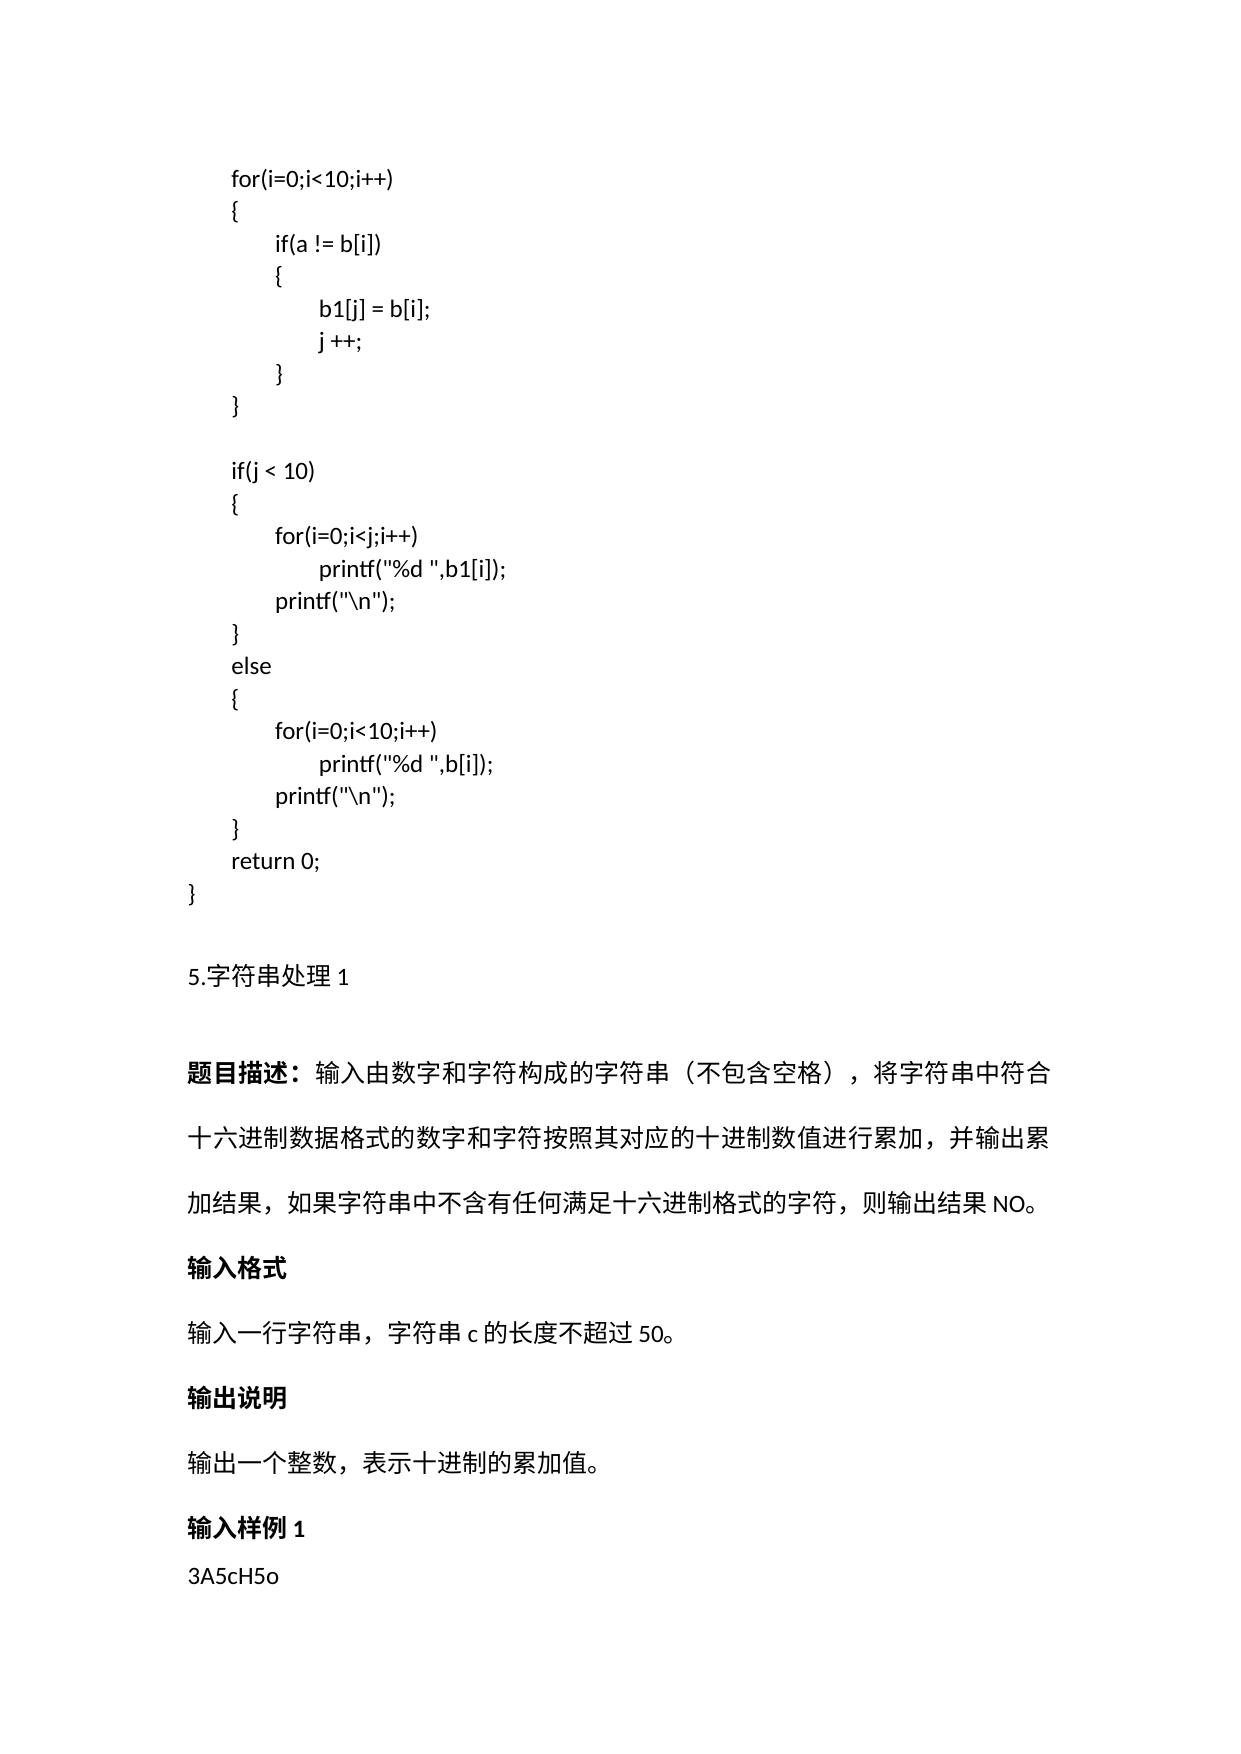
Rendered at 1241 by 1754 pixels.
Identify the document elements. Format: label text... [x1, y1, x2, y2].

text for(i=0;i<10;i++) [187, 162, 1053, 194]
text 5.字符串处理1 [187, 942, 1053, 1007]
text printf("%d ",b1[i]); [187, 552, 1053, 584]
text printf("\n"); [187, 779, 1053, 812]
text if(a != b[i]) [187, 227, 1053, 259]
text 3A5cH5o [187, 1559, 1053, 1592]
text printf("%d ",b[i]); [187, 747, 1053, 779]
text 输入格式 [187, 1234, 1053, 1299]
text } [187, 389, 1053, 422]
text 输入样例1 [187, 1494, 1053, 1559]
text for(i=0;i<10;i++) [187, 714, 1053, 747]
text } [187, 812, 1053, 844]
text } [187, 877, 1053, 909]
text 输出一个整数，表示十进制的累加值。 [187, 1429, 1053, 1494]
text } [187, 617, 1053, 649]
text for(i=0;i<j;i++) [187, 519, 1053, 552]
text { [187, 487, 1053, 519]
text printf("\n"); [187, 584, 1053, 617]
text return 0; [187, 844, 1053, 877]
text b1[j] = b[i]; [187, 292, 1053, 324]
text { [187, 194, 1053, 227]
text j ++; [187, 324, 1053, 357]
text else [187, 649, 1053, 682]
text 输入一行字符串，字符串c的长度不超过50。 [187, 1299, 1053, 1364]
text } [187, 357, 1053, 389]
text 输出说明 [187, 1364, 1053, 1429]
text 题目描述：输入由数字和字符构成的字符串（不包含空格），将字符串中符合十六进制数据格式的数字和字符按照其对应的十进制数值进行累加，并输出累加结果，如果字符串中不含有任何满足十六进制格式的字符，则输出结果NO。 [187, 1039, 1053, 1234]
text if(j < 10) [187, 454, 1053, 487]
text { [187, 259, 1053, 292]
text { [187, 682, 1053, 714]
